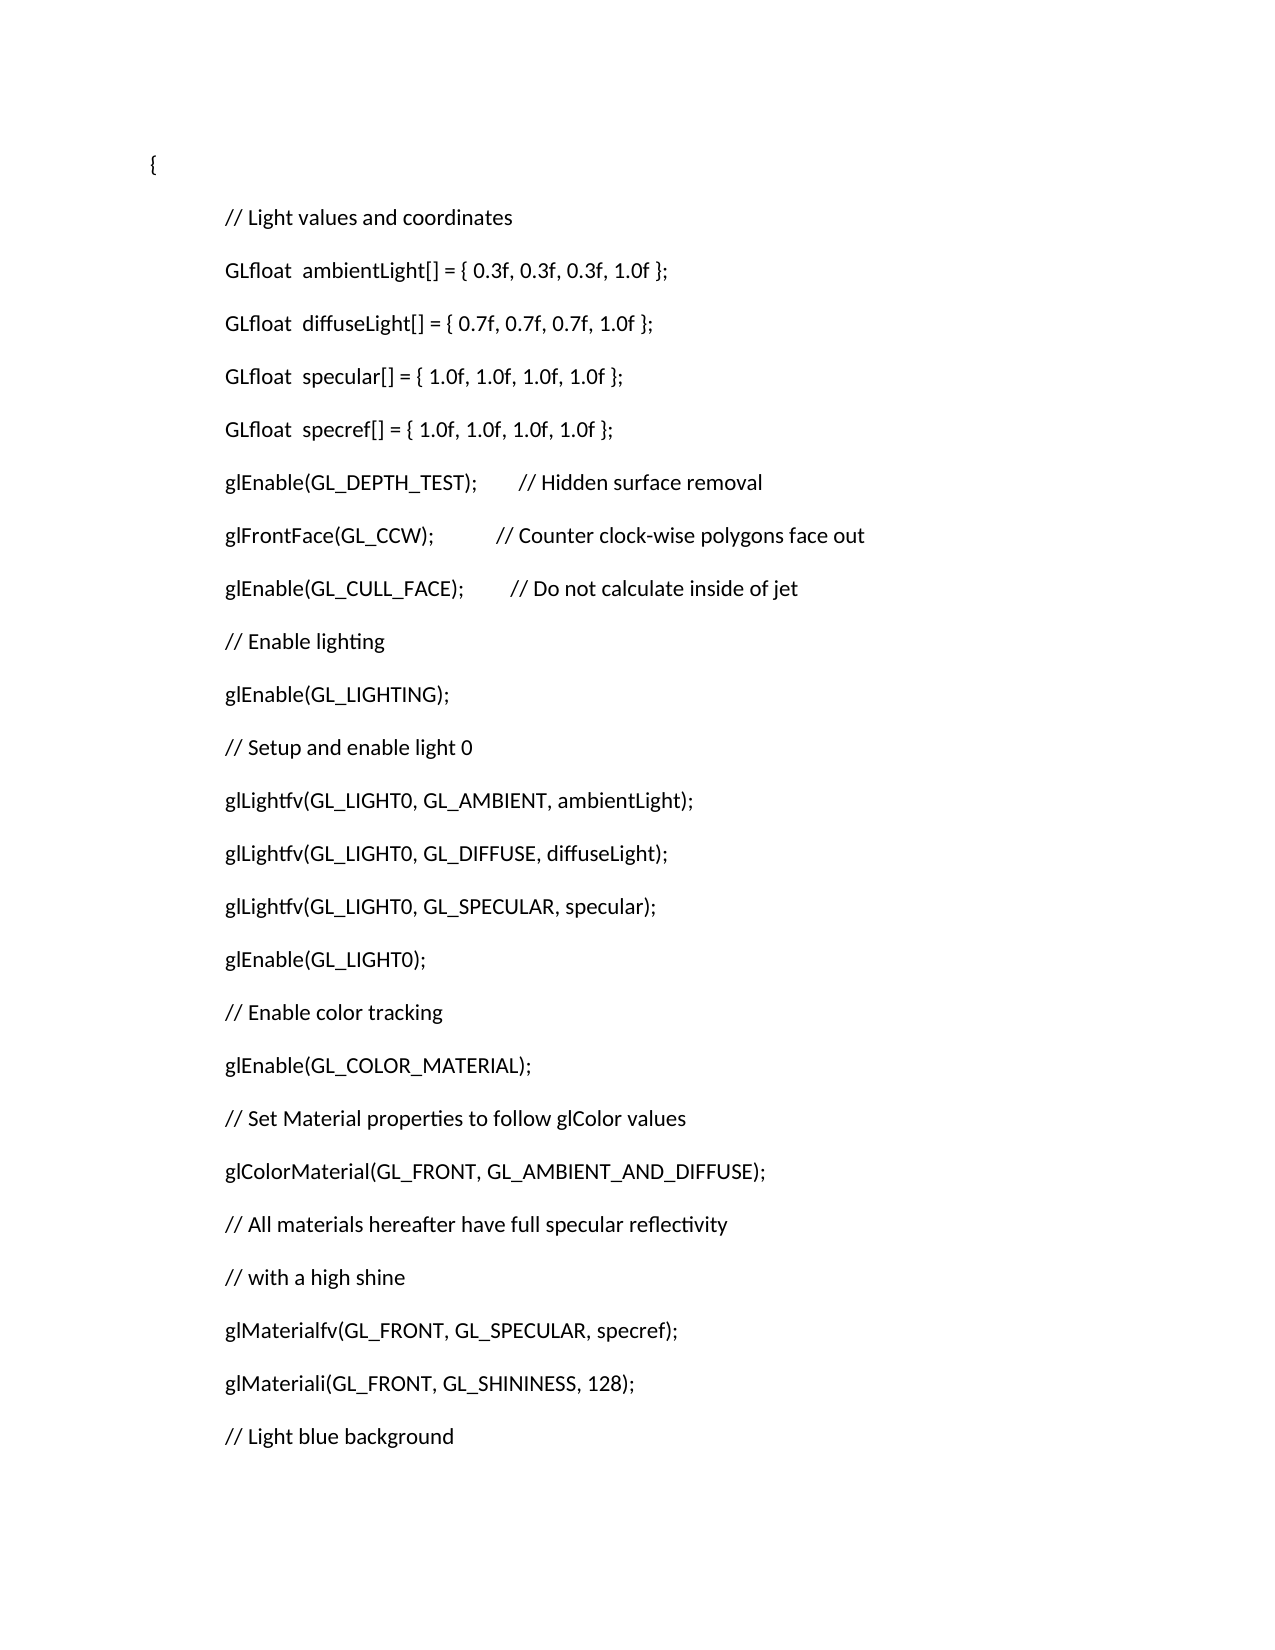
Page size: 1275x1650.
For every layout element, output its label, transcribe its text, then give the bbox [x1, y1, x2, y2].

text glMaterialfv(GL_FRONT, GL_SPECULAR, specref); [150, 1316, 1125, 1344]
text GLfloat specular[] = { 1.0f, 1.0f, 1.0f, 1.0f }; [150, 362, 1125, 390]
text // Light blue background [150, 1422, 1125, 1451]
text glMateriali(GL_FRONT, GL_SHININESS, 128); [150, 1369, 1125, 1397]
text glColorMaterial(GL_FRONT, GL_AMBIENT_AND_DIFFUSE); [150, 1157, 1125, 1185]
text glEnable(GL_LIGHTING); [150, 680, 1125, 708]
text { [150, 150, 1125, 178]
text // Light values and coordinates [150, 203, 1125, 231]
text GLfloat diffuseLight[] = { 0.7f, 0.7f, 0.7f, 1.0f }; [150, 309, 1125, 337]
text glEnable(GL_LIGHT0); [150, 945, 1125, 973]
text glLightfv(GL_LIGHT0, GL_AMBIENT, ambientLight); [150, 786, 1125, 814]
text // All materials hereafter have full specular reflectivity [150, 1210, 1125, 1238]
text // Setup and enable light 0 [150, 733, 1125, 761]
text GLfloat ambientLight[] = { 0.3f, 0.3f, 0.3f, 1.0f }; [150, 256, 1125, 284]
text // Enable color tracking [150, 998, 1125, 1026]
text // Set Material properties to follow glColor values [150, 1104, 1125, 1132]
text glEnable(GL_COLOR_MATERIAL); [150, 1051, 1125, 1079]
text // with a high shine [150, 1263, 1125, 1291]
text glEnable(GL_DEPTH_TEST); // Hidden surface removal [150, 468, 1125, 496]
text glLightfv(GL_LIGHT0, GL_DIFFUSE, diffuseLight); [150, 839, 1125, 867]
text glLightfv(GL_LIGHT0, GL_SPECULAR, specular); [150, 892, 1125, 920]
text // Enable lighting [150, 627, 1125, 655]
text glEnable(GL_CULL_FACE); // Do not calculate inside of jet [150, 574, 1125, 602]
text GLfloat specref[] = { 1.0f, 1.0f, 1.0f, 1.0f }; [150, 415, 1125, 443]
text glFrontFace(GL_CCW); // Counter clock-wise polygons face out [150, 521, 1125, 549]
